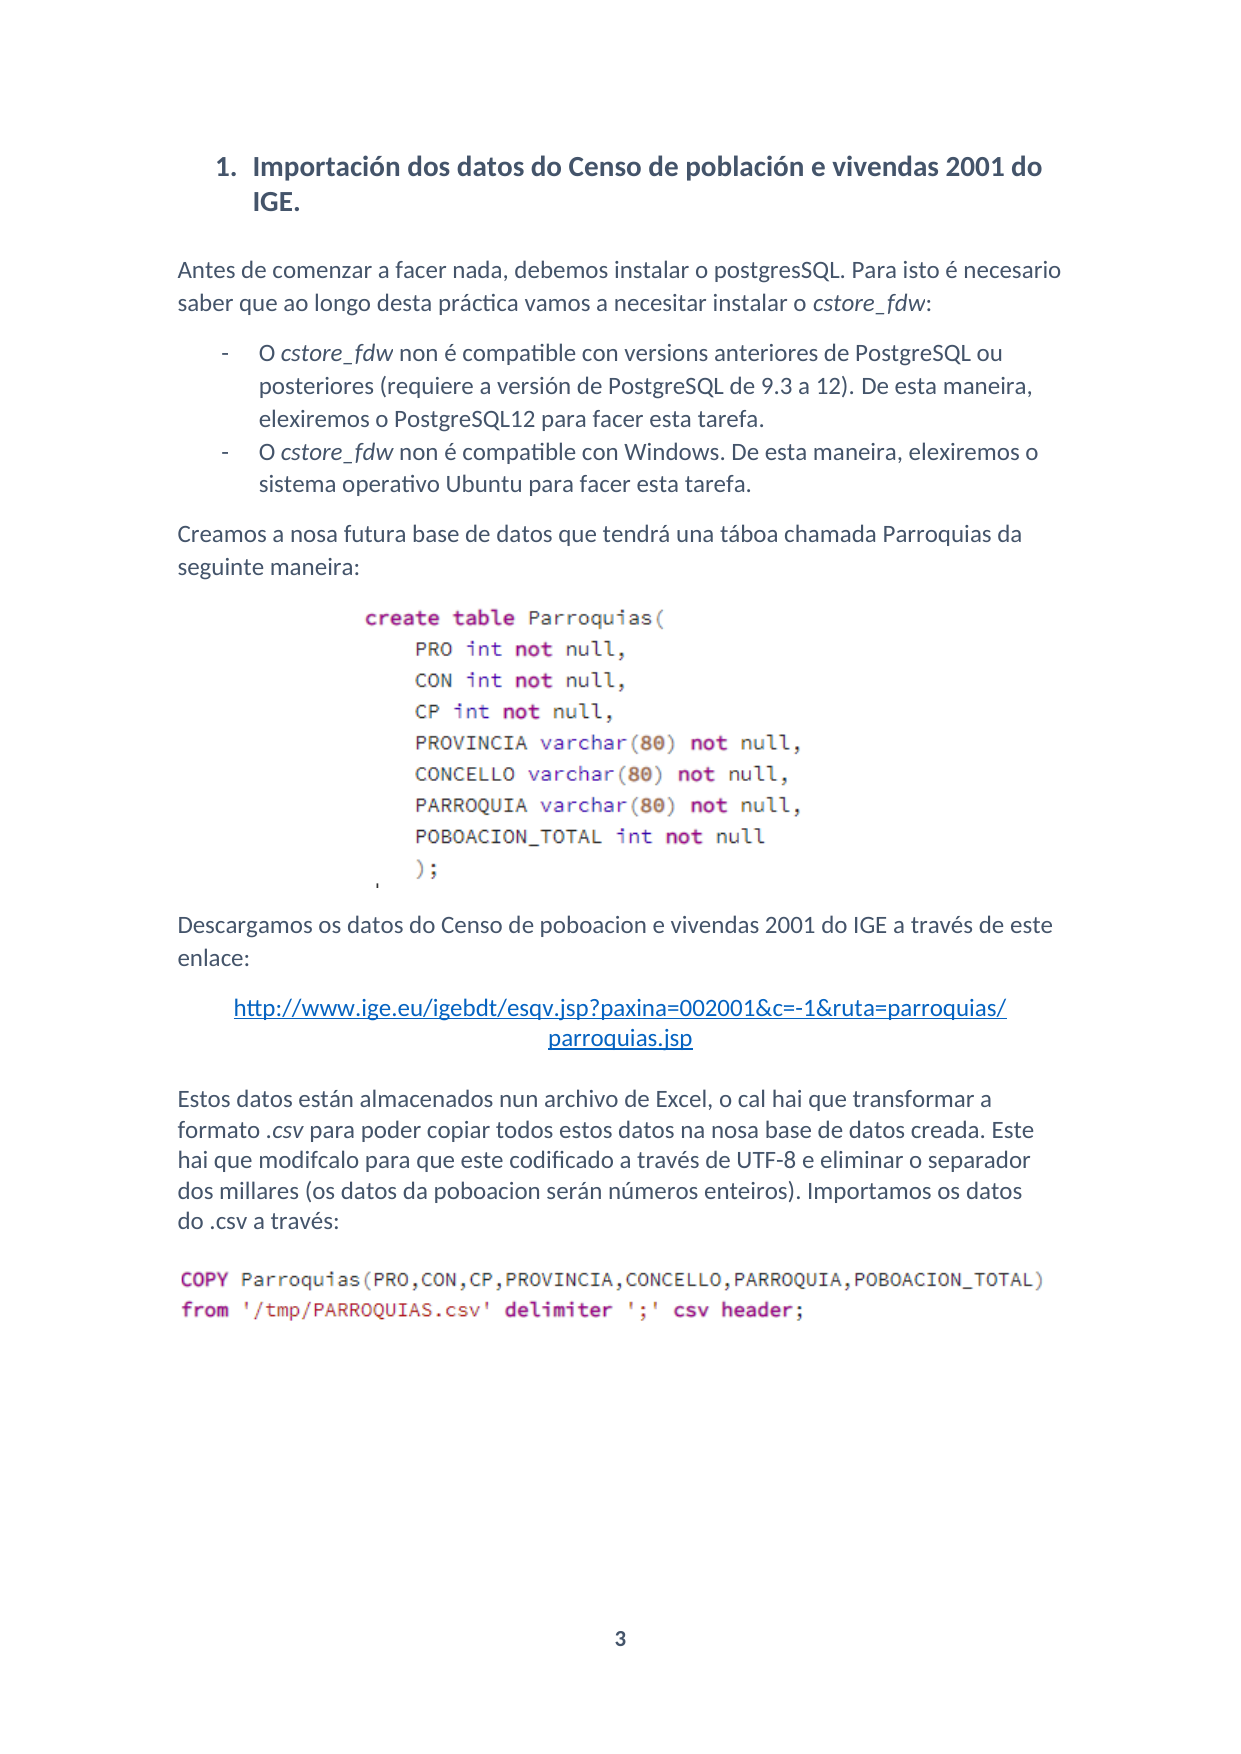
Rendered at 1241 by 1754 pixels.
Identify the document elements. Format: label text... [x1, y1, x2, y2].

picture [360, 601, 891, 888]
list O cstore_fdw non é compatible con versions anteriores de PostgreSQL ou posteriores (requiere a versión de PostgreSQL de 9.3 a 12). De esta maneira, elexiremos o PostgreSQL12 para facer esta tarefa. [221, 337, 1063, 433]
text Antes de comenzar a facer nada, debemos instalar o postgresSQL. Para isto é necesario saber que ao longo desta práctica vamos a necesitar instalar o cstore_fdw: [177, 254, 1063, 318]
text Creamos a nosa futura base de datos que tendrá una táboa chamada Parroquias da seguinte maneira: [177, 518, 1063, 582]
picture [181, 1266, 1059, 1331]
list O cstore_fdw non é compatible con Windows. De esta maneira, elexiremos o sistema operativo Ubuntu para facer esta tarefa. [221, 436, 1063, 499]
text Estos datos están almacenados nun archivo de Excel, o cal hai que transformar a formato .csv para poder copiar todos estos datos na nosa base de datos creada. Este hai que modifcalo para que este codificado a través de UTF-8 e eliminar o separador dos millares (os datos da poboacion serán números enteiros). Importamos os datos do .csv a través: [177, 1083, 1063, 1236]
list Importación dos datos do Censo de población e vivendas 2001 do IGE. [215, 148, 1063, 219]
text http://www.ige.eu/igebdt/esqv.jsp?paxina=002001&c=-1&ruta=parroquias/parroquias.jsp [177, 992, 1063, 1053]
